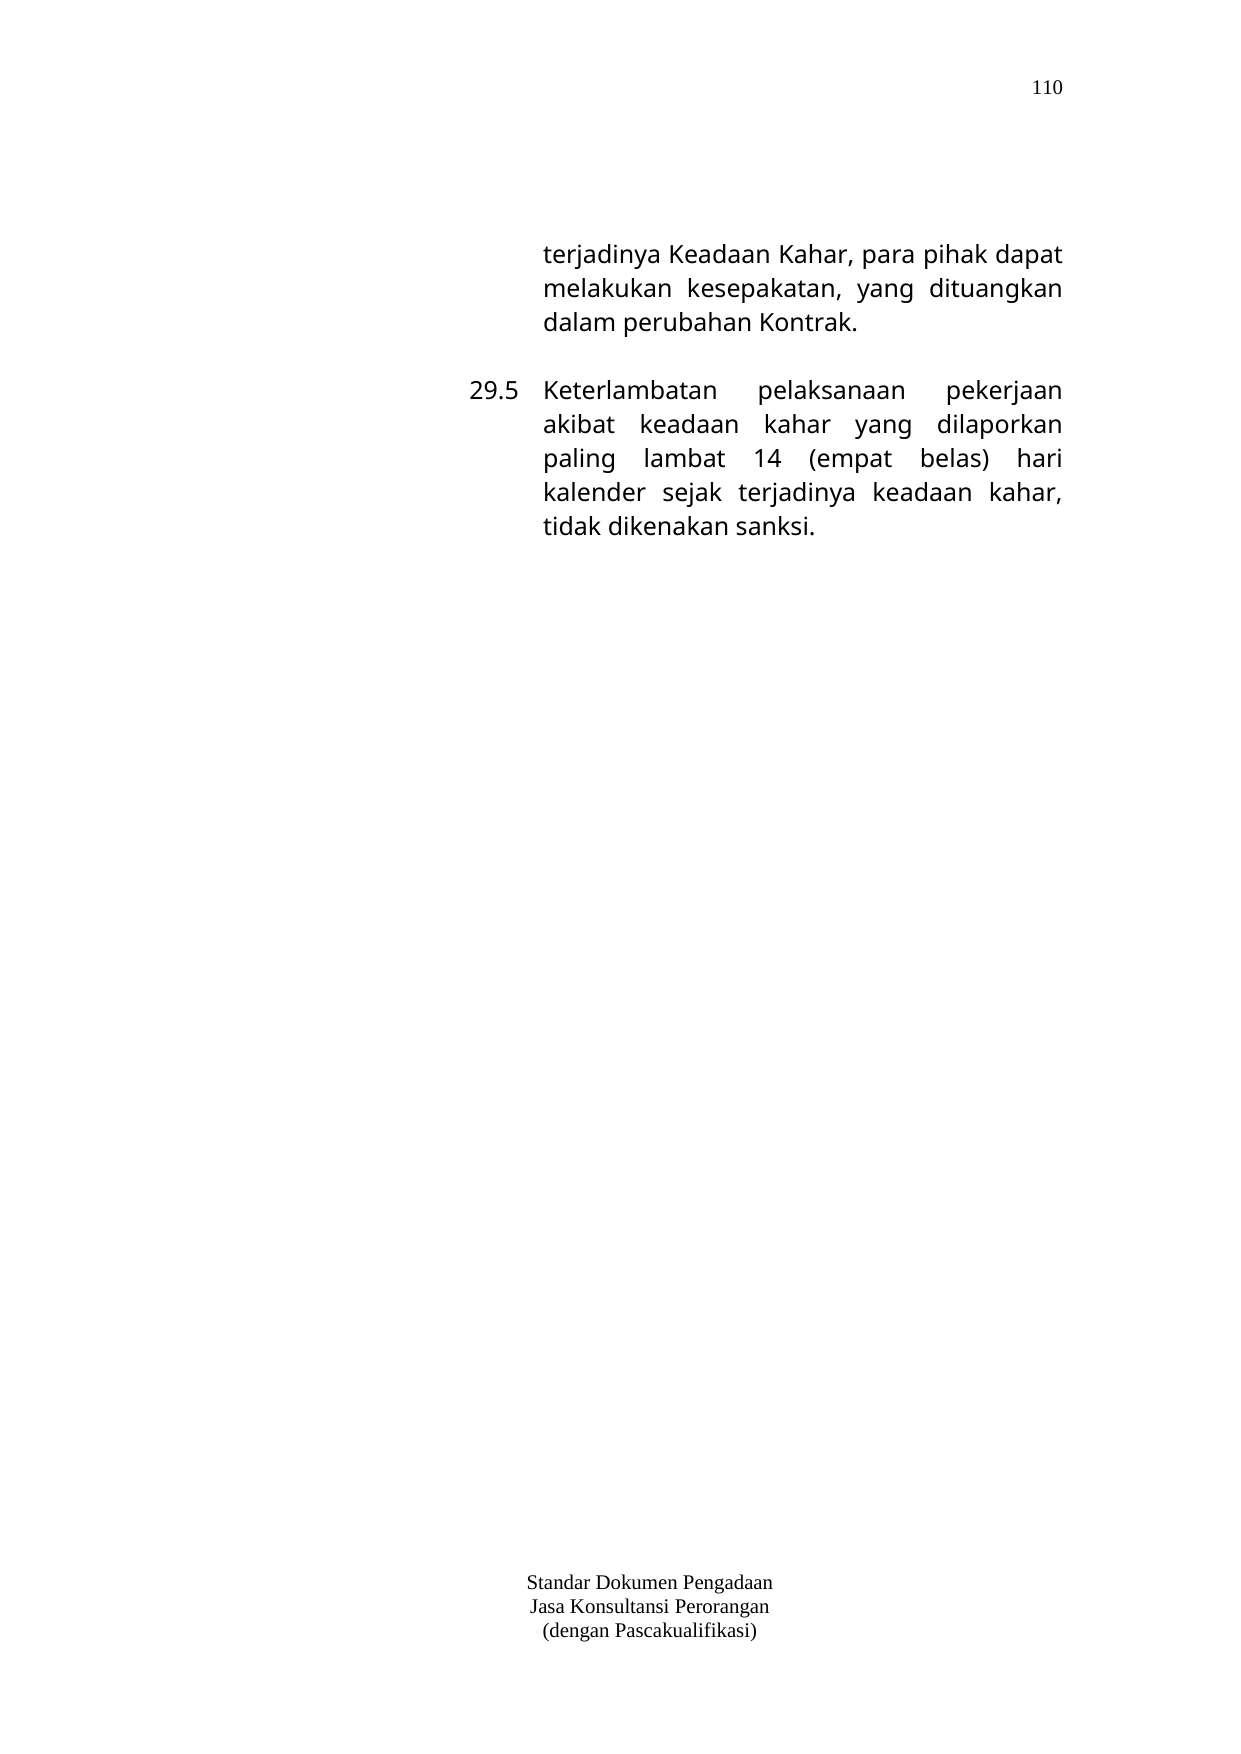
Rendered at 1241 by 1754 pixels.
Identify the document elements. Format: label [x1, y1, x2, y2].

table_cell [225, 236, 1063, 577]
